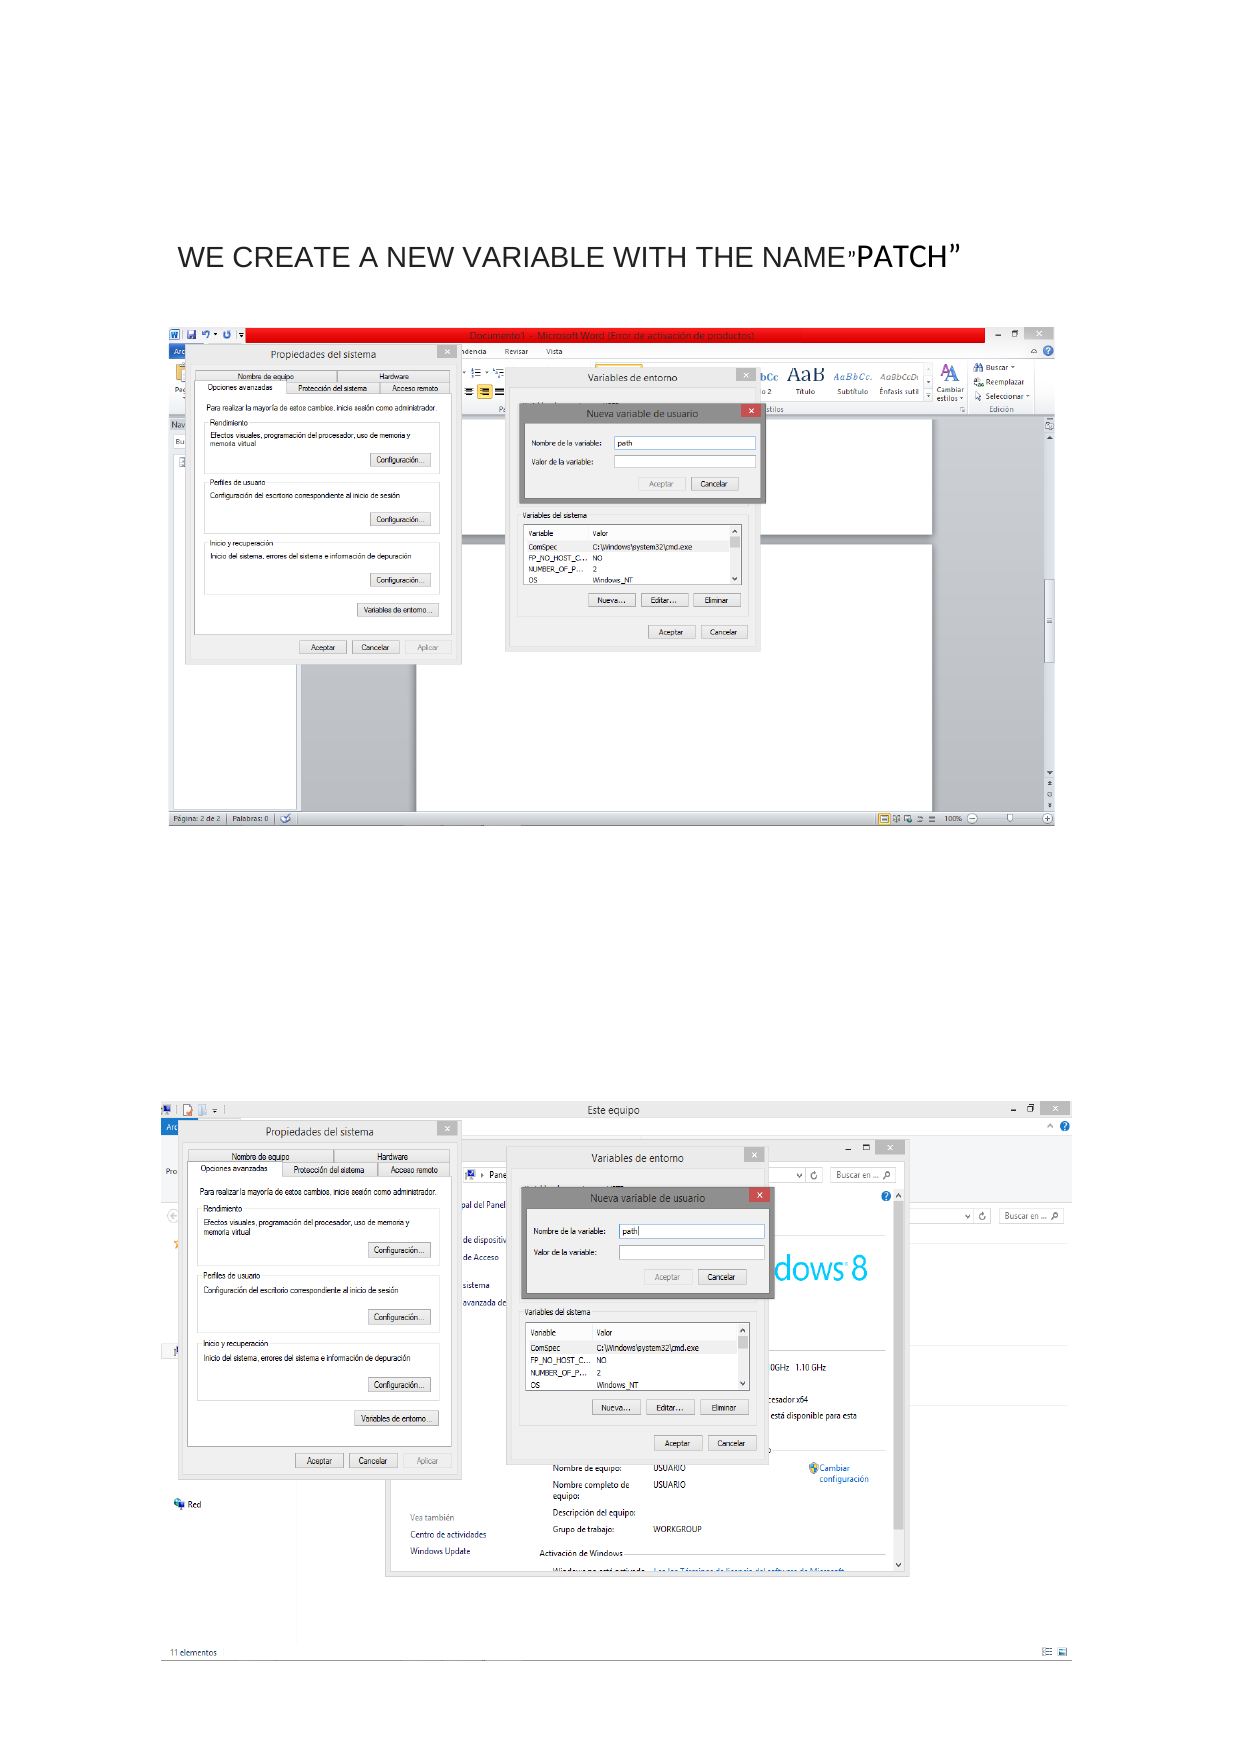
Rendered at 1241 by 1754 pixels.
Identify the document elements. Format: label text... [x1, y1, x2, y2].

text WE CREATE A NEW VARIABLE WITH THE NAME”PATCH” [177, 201, 1063, 275]
picture [161, 1101, 1072, 1661]
picture [168, 327, 1055, 826]
